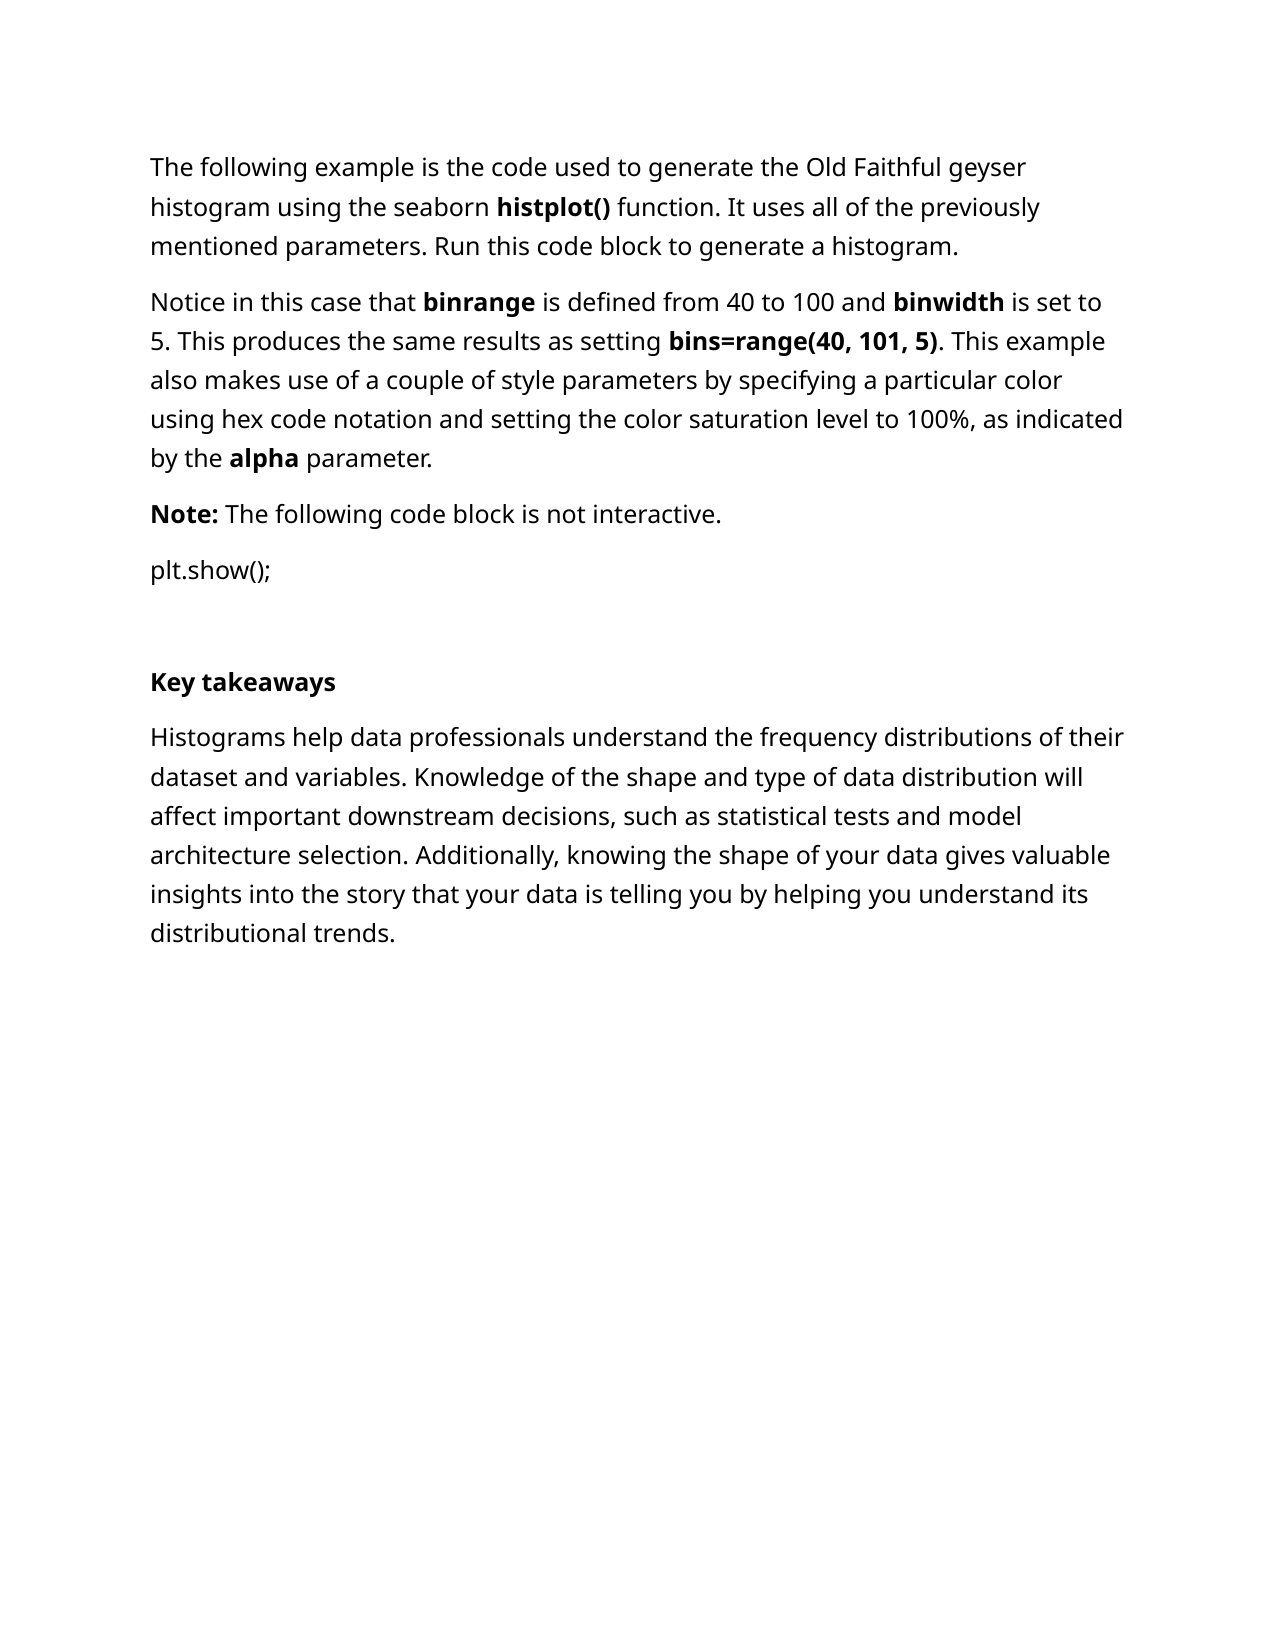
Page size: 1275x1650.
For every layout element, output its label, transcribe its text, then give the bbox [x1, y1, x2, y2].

text Notice in this case that binrange is defined from 40 to 100 and binwidth is set to 5. This produces the same results as setting bins=range(40, 101, 5). This example also makes use of a couple of style parameters by specifying a particular color using hex code notation and setting the color saturation level to 100%, as indicated by the alpha parameter. [150, 284, 1125, 475]
text Histograms help data professionals understand the frequency distributions of their dataset and variables. Knowledge of the shape and type of data distribution will affect important downstream decisions, such as statistical tests and model architecture selection. Additionally, knowing the shape of your data gives valuable insights into the story that your data is telling you by helping you understand its distributional trends. [150, 720, 1125, 950]
text Note: The following code block is not interactive. [150, 497, 1125, 531]
text plt.show(); [150, 552, 1125, 587]
text The following example is the code used to generate the Old Faithful geyser histogram using the seaborn histplot() function. It uses all of the previously mentioned parameters. Run this code block to generate a histogram. [150, 150, 1125, 262]
text Key takeaways [150, 664, 1125, 698]
